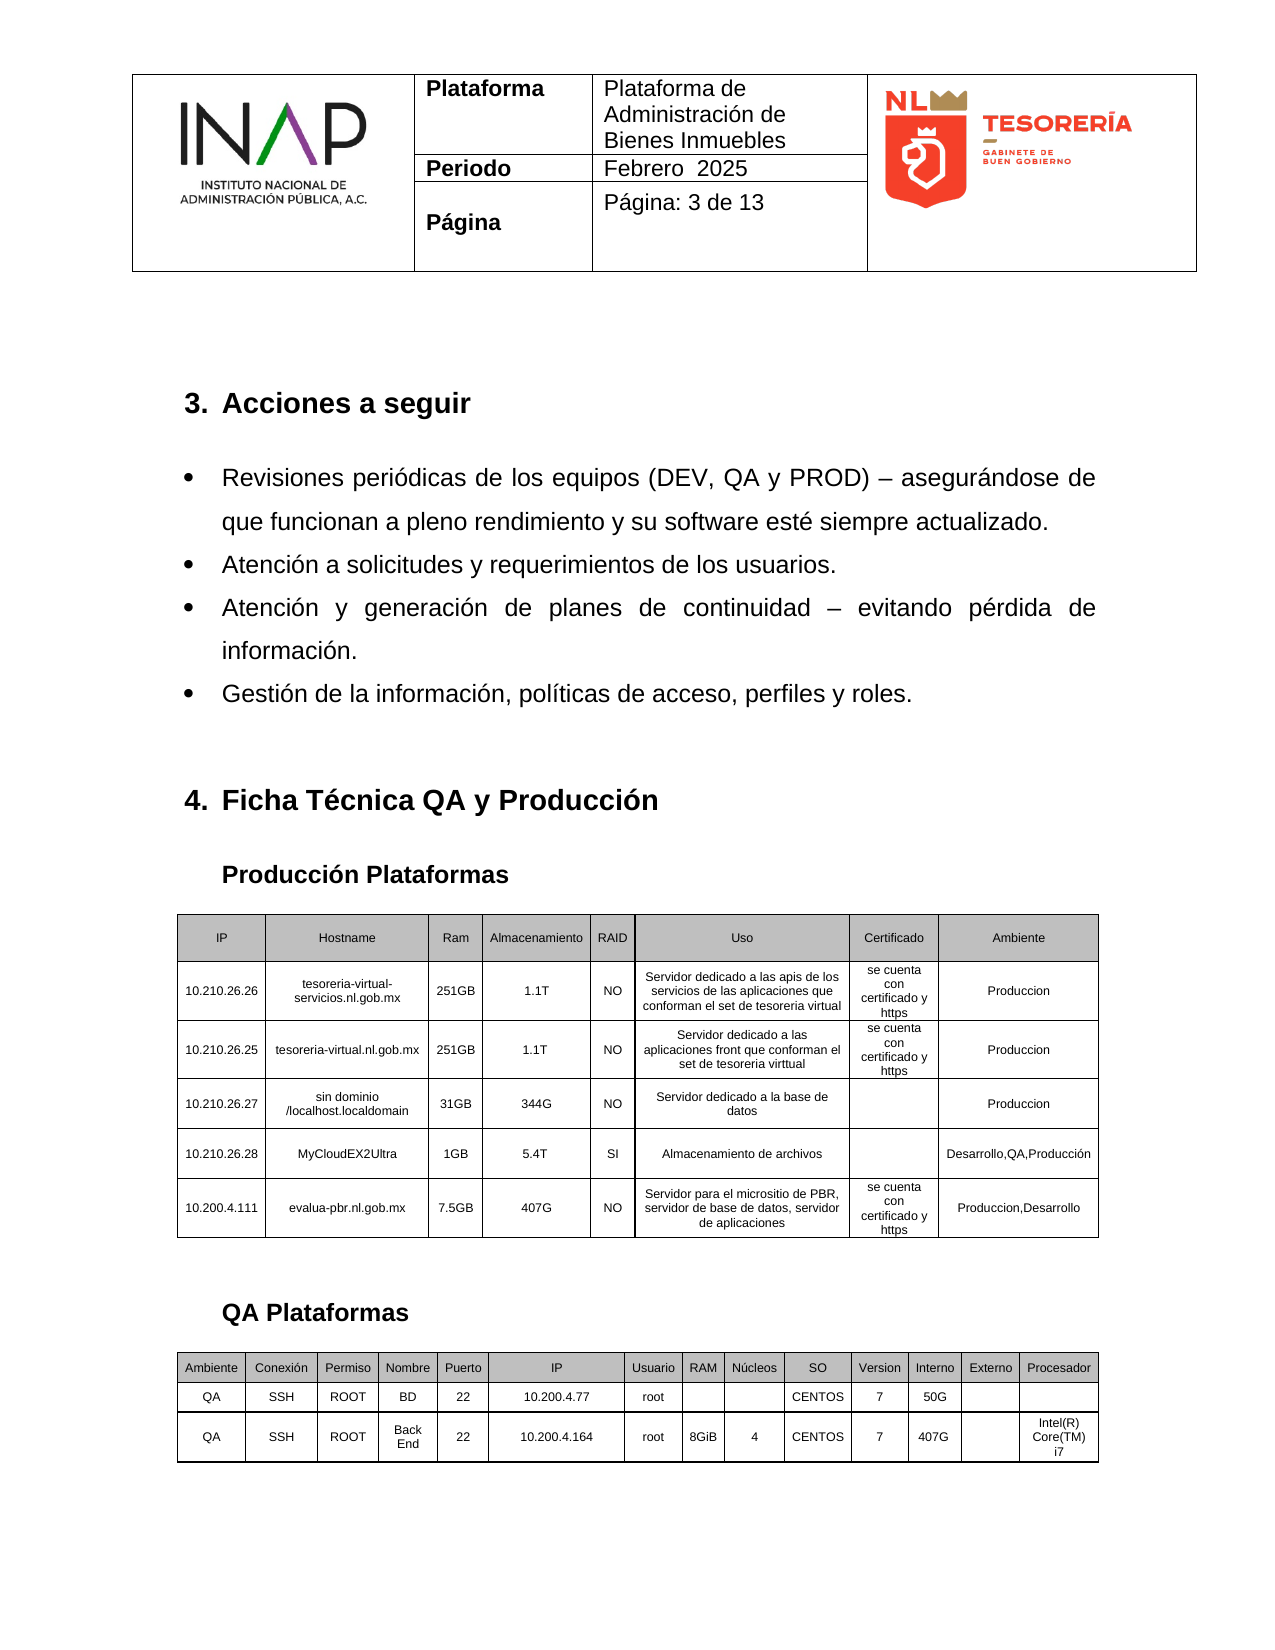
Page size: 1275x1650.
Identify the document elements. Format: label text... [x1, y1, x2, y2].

table_header SO [785, 1353, 851, 1382]
table_cell SSH [246, 1413, 317, 1461]
table_cell ROOT [318, 1413, 378, 1461]
table_header Permiso [318, 1353, 378, 1382]
table_cell [683, 1383, 724, 1411]
table_cell 251GB [429, 1021, 482, 1078]
table_cell Back End [379, 1413, 437, 1461]
table_header Ram [429, 915, 482, 961]
table_cell se cuenta con certificado y https [850, 1179, 938, 1237]
table_cell Servidor para el micrositio de PBR, servidor de base de datos, servidor de aplicaciones [636, 1179, 849, 1237]
table_header Núcleos [725, 1353, 784, 1382]
table_cell [850, 1129, 938, 1178]
table_cell [962, 1383, 1019, 1411]
table_cell NO [591, 1179, 634, 1237]
table_cell QA [178, 1383, 245, 1411]
table_cell 7 [852, 1413, 908, 1461]
table_header Externo [962, 1353, 1019, 1382]
table_header RAM [683, 1353, 724, 1382]
list Ficha Técnica QA y Producción [184, 783, 1098, 816]
table_header Conexión [246, 1353, 317, 1382]
table_header Almacenamiento [483, 915, 590, 961]
list Producción Plataformas [222, 860, 1098, 889]
table_cell evalua-pbr.nl.gob.mx [266, 1179, 428, 1237]
table_cell 1.1T [483, 962, 590, 1020]
table_cell Produccion,Desarrollo [939, 1179, 1098, 1237]
list Atención y generación de planes de continuidad – evitando pérdida de información. [184, 593, 1098, 665]
table_cell 251GB [429, 962, 482, 1020]
table_cell 7.5GB [429, 1179, 482, 1237]
table_cell CENTOS [785, 1383, 851, 1411]
table_cell [1020, 1383, 1098, 1411]
list Acciones a seguir [184, 386, 1098, 420]
list Gestión de la información, políticas de acceso, perfiles y roles. [184, 679, 1098, 708]
table_cell 10.200.4.111 [178, 1179, 265, 1237]
picture [878, 89, 1135, 208]
table_cell 22 [438, 1413, 488, 1461]
table_cell 4 [725, 1413, 784, 1461]
table_cell 10.210.26.26 [178, 962, 265, 1020]
table_cell 31GB [429, 1079, 482, 1128]
table_cell CENTOS [785, 1413, 851, 1461]
table_cell 10.200.4.164 [489, 1413, 624, 1461]
table_header RAID [591, 915, 634, 961]
table_cell Servidor dedicado a las aplicaciones front que conforman el set de tesoreria virttual [636, 1021, 849, 1078]
table_cell 22 [438, 1383, 488, 1411]
table_cell MyCloudEX2Ultra [266, 1129, 428, 1178]
table_cell root [625, 1383, 682, 1411]
table_cell sin dominio /localhost.localdomain [266, 1079, 428, 1128]
table_cell 10.210.26.25 [178, 1021, 265, 1078]
table_cell Almacenamiento de archivos [636, 1129, 849, 1178]
table_cell SSH [246, 1383, 317, 1411]
table_header Ambiente [939, 915, 1098, 961]
table_header Procesador [1020, 1353, 1098, 1382]
table_cell NO [591, 1021, 634, 1078]
table_cell Desarrollo,QA,Producción [939, 1129, 1098, 1178]
table_cell 344G [483, 1079, 590, 1128]
table_cell Servidor dedicado a las apis de los servicios de las aplicaciones que conforman el set de tesoreria virtual [636, 962, 849, 1020]
table_cell QA [178, 1413, 245, 1461]
table_cell Produccion [939, 1021, 1098, 1078]
table_cell 7 [852, 1383, 908, 1411]
table_cell se cuenta con certificado y https [850, 1021, 938, 1078]
table_header IP [489, 1353, 624, 1382]
table_cell 407G [909, 1413, 961, 1461]
list Atención a solicitudes y requerimientos de los usuarios. [184, 550, 1098, 578]
table_header Interno [909, 1353, 961, 1382]
table_cell [725, 1383, 784, 1411]
table_header Version [852, 1353, 908, 1382]
table_cell se cuenta con certificado y https [850, 962, 938, 1020]
table_cell 5.4T [483, 1129, 590, 1178]
picture [143, 86, 400, 221]
table_cell SI [591, 1129, 634, 1178]
table_cell Produccion [939, 962, 1098, 1020]
table_header IP [178, 915, 265, 961]
table_cell Produccion [939, 1079, 1098, 1128]
list Revisiones periódicas de los equipos (DEV, QA y PROD) – asegurándose de que funcionan a pleno rendimiento y su software esté siempre actualizado. [184, 463, 1098, 535]
table_cell 10.210.26.28 [178, 1129, 265, 1178]
table_cell BD [379, 1383, 437, 1411]
text QA Plataformas [222, 1298, 1098, 1327]
table_header Puerto [438, 1353, 488, 1382]
table_cell NO [591, 1079, 634, 1128]
table_cell root [625, 1413, 682, 1461]
table_cell NO [591, 962, 634, 1020]
table_header Nombre [379, 1353, 437, 1382]
table_cell 8GiB [683, 1413, 724, 1461]
table_cell tesoreria-virtual-servicios.nl.gob.mx [266, 962, 428, 1020]
table_cell 1.1T [483, 1021, 590, 1078]
table_cell [962, 1413, 1019, 1461]
table_header Hostname [266, 915, 428, 961]
table_cell 10.200.4.77 [489, 1383, 624, 1411]
table_cell Servidor dedicado a la base de datos [636, 1079, 849, 1128]
table_cell Intel(R) Core(TM) i7 [1020, 1413, 1098, 1461]
table_header Usuario [625, 1353, 682, 1382]
table_header Certificado [850, 915, 938, 961]
table_cell ROOT [318, 1383, 378, 1411]
table_cell 10.210.26.27 [178, 1079, 265, 1128]
table_cell [850, 1079, 938, 1128]
table_cell tesoreria-virtual.nl.gob.mx [266, 1021, 428, 1078]
table_cell 407G [483, 1179, 590, 1237]
table_cell 50G [909, 1383, 961, 1411]
table_header Ambiente [178, 1353, 245, 1382]
table_header Uso [636, 915, 849, 961]
table_cell 1GB [429, 1129, 482, 1178]
